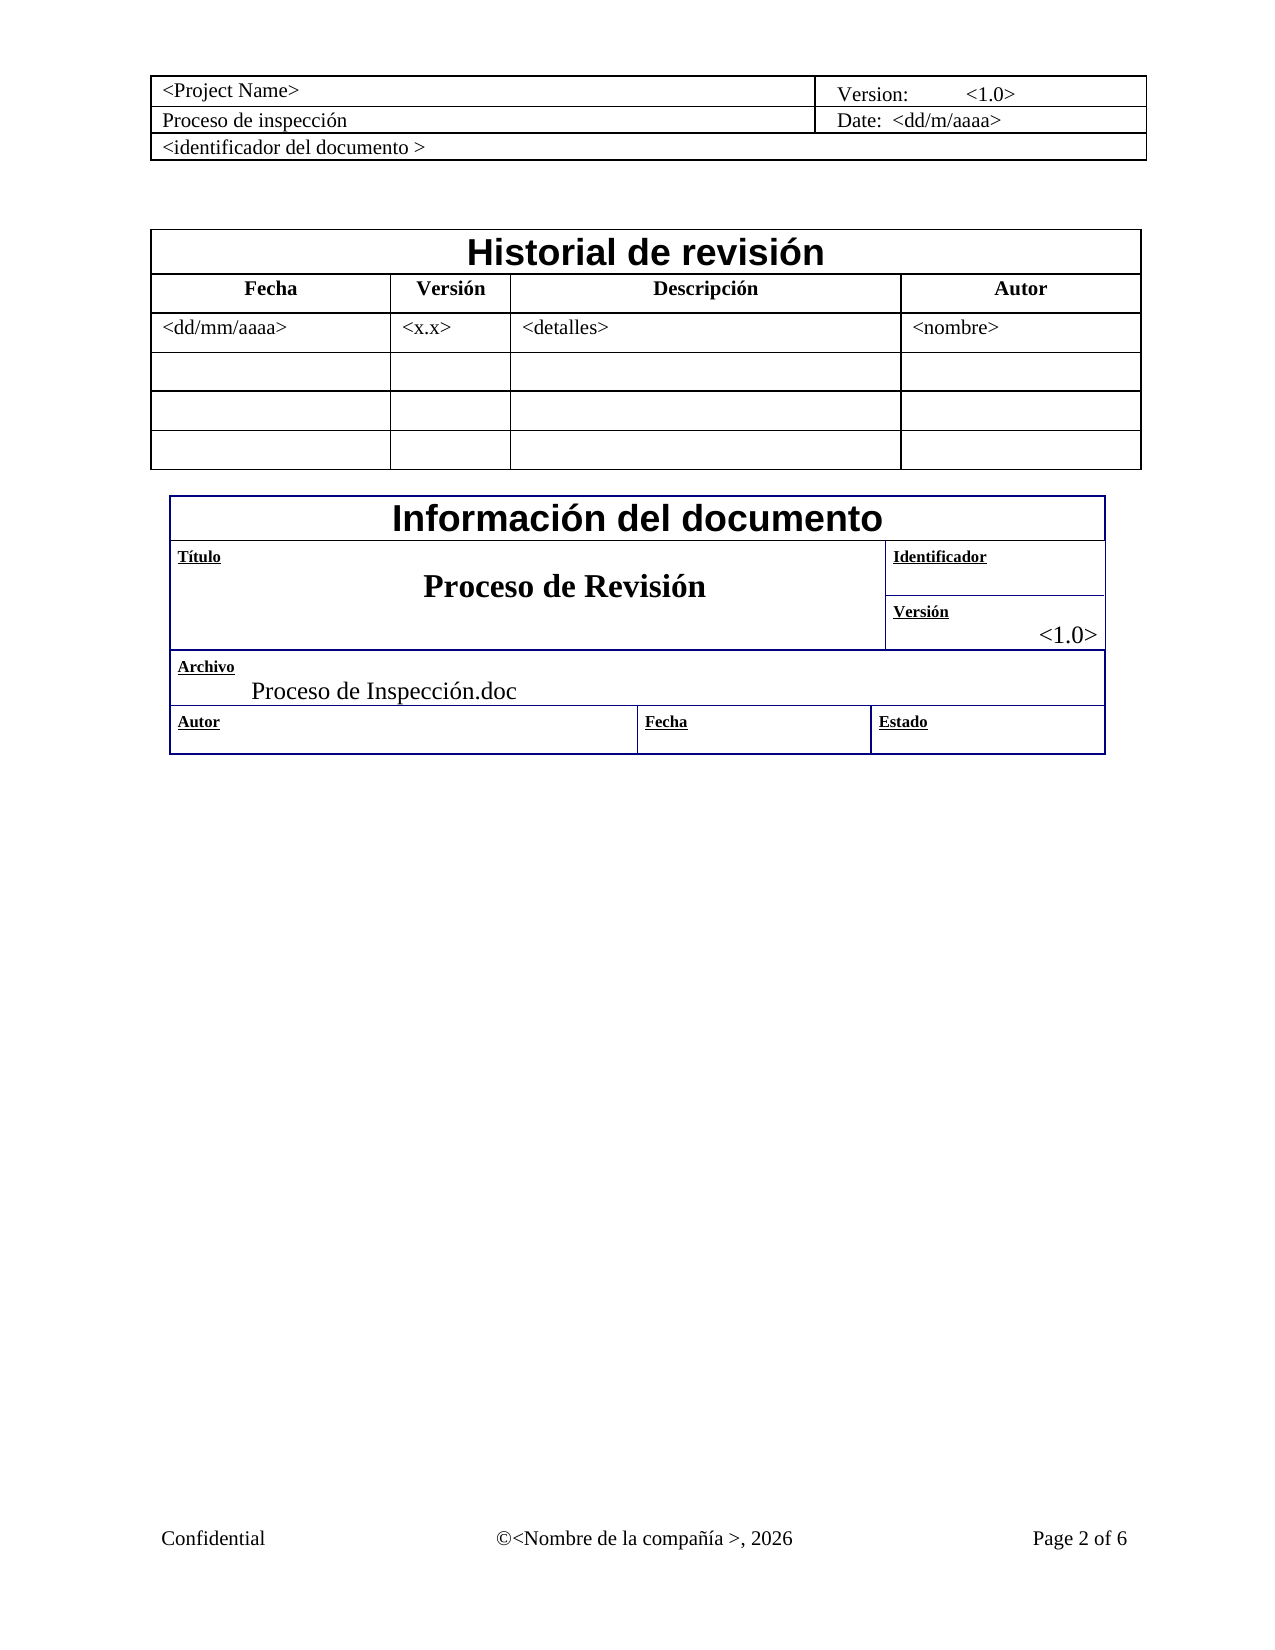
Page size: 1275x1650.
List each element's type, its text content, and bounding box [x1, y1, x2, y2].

table_cell Archivo Proceso de Inspección.doc [171, 651, 1104, 705]
table_cell [152, 431, 390, 468]
table_cell Descripción [511, 275, 900, 312]
table_cell Identificador [886, 541, 1105, 594]
table_cell [902, 353, 1140, 390]
table_cell Versión [391, 275, 510, 312]
table_cell [391, 353, 510, 390]
table_cell [511, 431, 900, 468]
table_header Historial de revisión [152, 230, 1140, 273]
table_cell [391, 392, 510, 429]
table_header Información del documento [171, 497, 1104, 540]
table_cell Título Proceso de Revisión [171, 541, 885, 649]
table_cell <x.x> [391, 314, 510, 351]
table_cell Fecha [152, 275, 390, 312]
table_cell <nombre> [902, 314, 1140, 351]
table_cell Estado [872, 706, 1104, 753]
table_cell Autor [171, 706, 637, 753]
table_cell [152, 353, 390, 390]
table_cell [902, 392, 1140, 429]
table_cell Autor [902, 275, 1140, 312]
table_cell Versión <1.0> [886, 595, 1105, 649]
table_cell <detalles> [511, 314, 900, 351]
table_cell [152, 392, 390, 429]
table_cell [511, 392, 900, 429]
table_cell [902, 431, 1140, 468]
table_cell [391, 431, 510, 468]
table_cell [511, 353, 900, 390]
table_cell <dd/mm/aaaa> [152, 314, 390, 351]
table_cell Fecha [638, 706, 870, 753]
